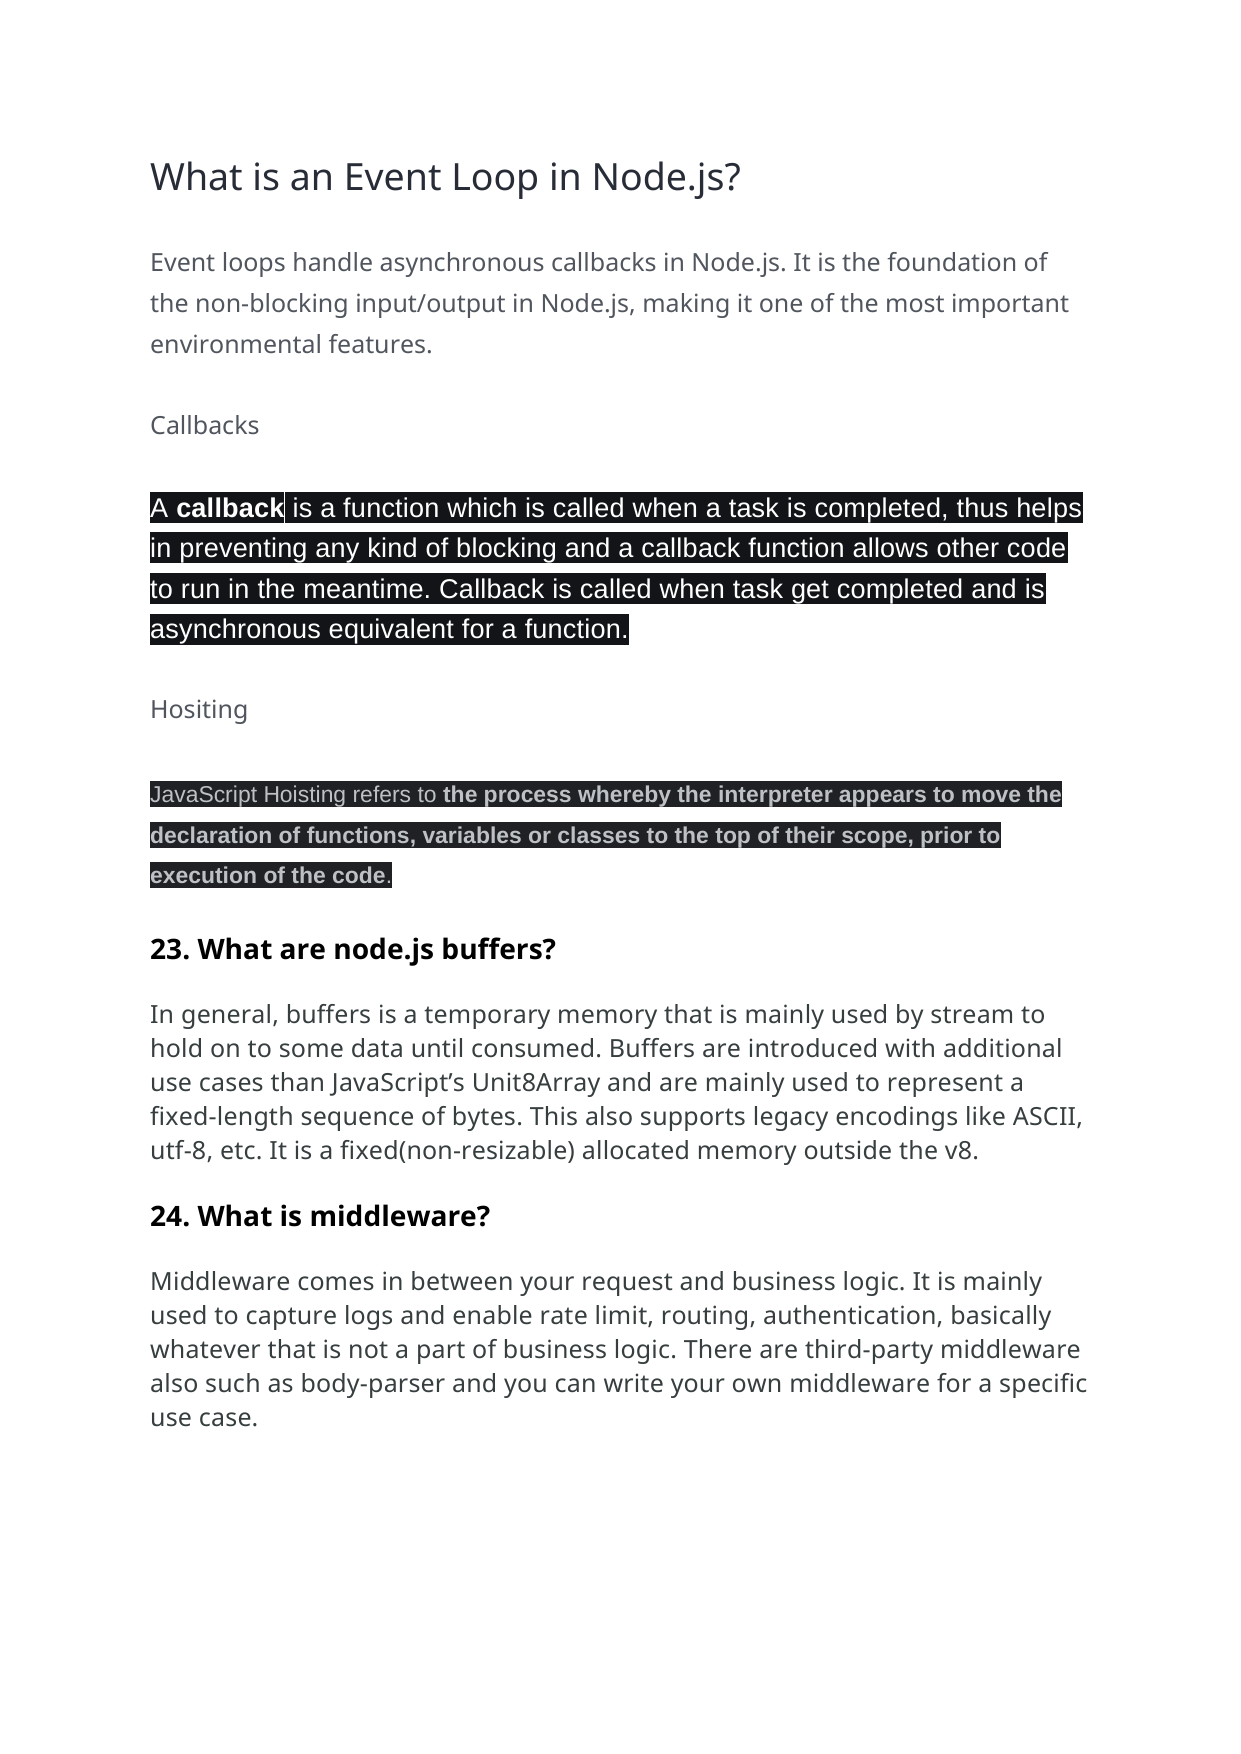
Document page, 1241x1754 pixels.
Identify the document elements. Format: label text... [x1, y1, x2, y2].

text Middleware comes in between your request and business logic. It is mainly used to capture logs and enable rate limit, routing, authentication, basically whatever that is not a part of business logic. There are third-party middleware also such as body-parser and you can write your own middleware for a specific use case. [150, 1264, 1090, 1434]
text Callbacks [150, 401, 1090, 442]
text 24. What is middleware? [150, 1196, 1090, 1234]
text Hositing [150, 685, 1090, 726]
text Event loops handle asynchronous callbacks in Node.js. It is the foundation of the non-blocking input/output in Node.js, making it one of the most important environmental features. [150, 238, 1090, 360]
text JavaScript Hoisting refers to the process whereby the interpreter appears to move the declaration of functions, variables or classes to the top of their scope, prior to execution of the code. [150, 767, 1090, 888]
text 23. What are node.js buffers? [150, 929, 1090, 967]
text In general, buffers is a temporary memory that is mainly used by stream to hold on to some data until consumed. Buffers are introduced with additional use cases than JavaScript’s Unit8Array and are mainly used to represent a fixed-length sequence of bytes. This also supports legacy encodings like ASCII, utf-8, etc. It is a fixed(non-resizable) allocated memory outside the v8. [150, 997, 1090, 1167]
text A callback is a function which is called when a task is completed, thus helps in preventing any kind of blocking and a callback function allows other code to run in the meantime. Callback is called when task get completed and is asynchronous equivalent for a function. [150, 482, 1090, 645]
text What is an Event Loop in Node.js? [150, 150, 1090, 201]
